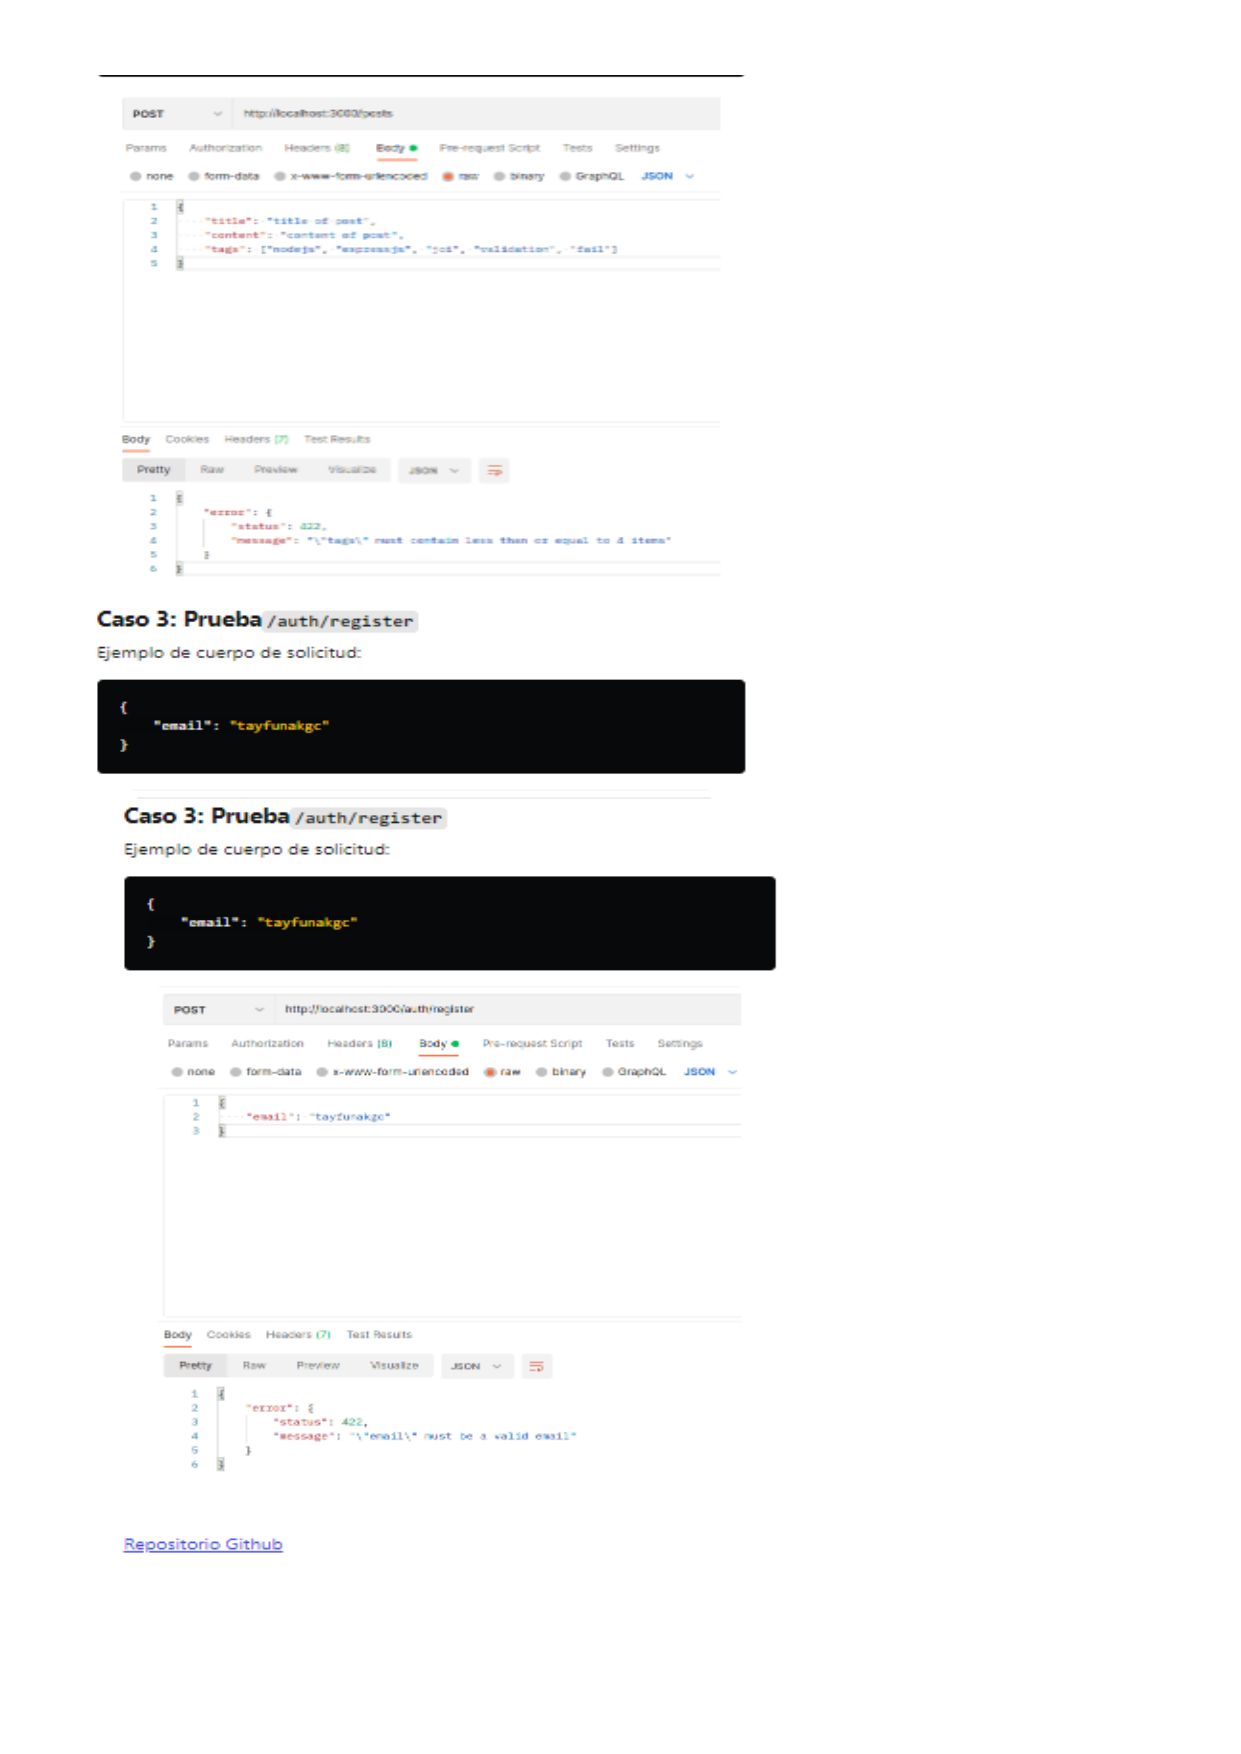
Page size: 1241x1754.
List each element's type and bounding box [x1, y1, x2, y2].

picture [75, 800, 804, 1556]
picture [75, 75, 782, 799]
